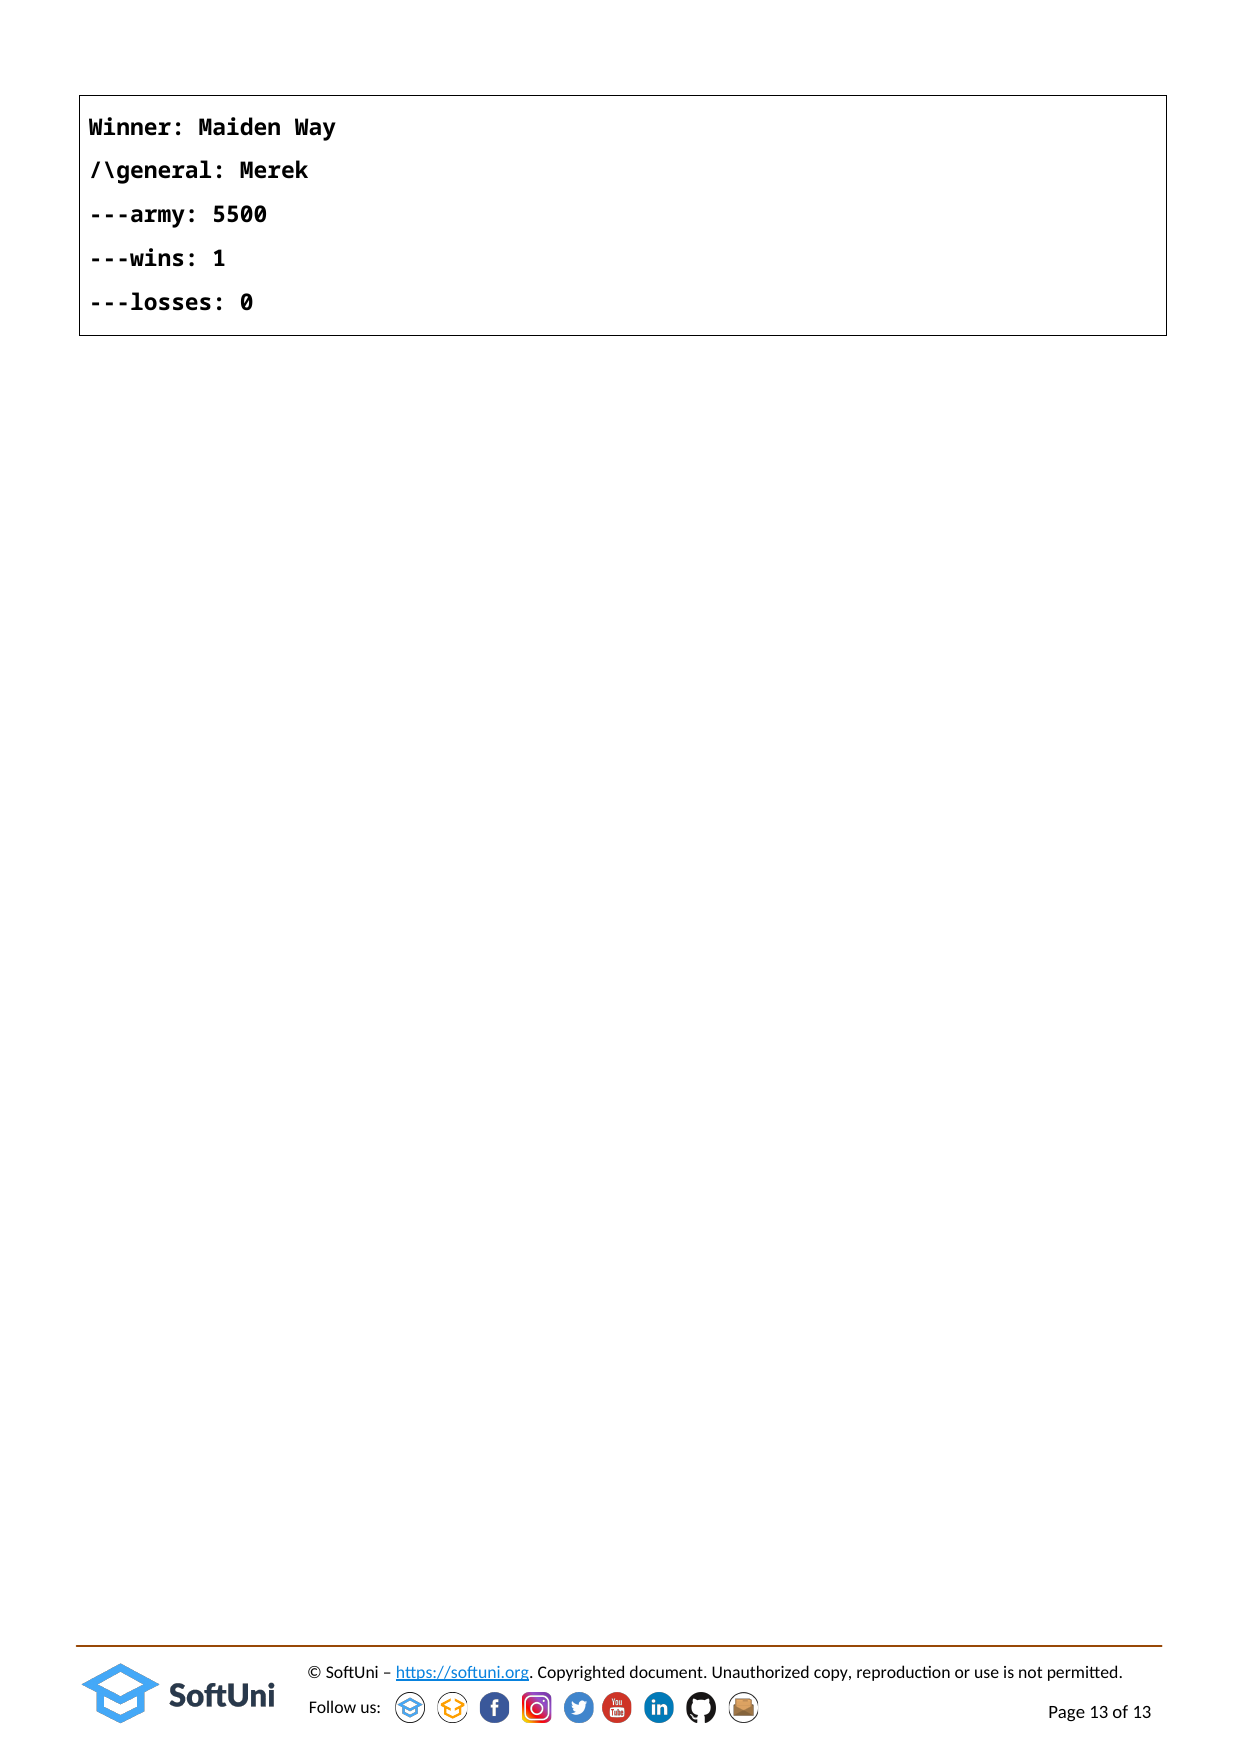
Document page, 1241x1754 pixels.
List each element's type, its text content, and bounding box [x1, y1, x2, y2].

picture [479, 1692, 510, 1723]
picture [602, 1692, 632, 1723]
picture [644, 1692, 653, 1701]
table_cell Winner: Maiden Way /\general: Merek ---army: 5500 ---wins: 1 ---losses: 0 [80, 96, 1166, 335]
picture [395, 1692, 425, 1723]
picture [644, 1714, 653, 1723]
picture [75, 1658, 281, 1729]
picture [665, 1692, 674, 1701]
picture [564, 1692, 594, 1723]
picture [665, 1714, 674, 1723]
picture [658, 1705, 667, 1714]
picture [728, 1692, 759, 1723]
picture [686, 1692, 716, 1723]
picture [522, 1692, 552, 1723]
picture [437, 1692, 468, 1723]
